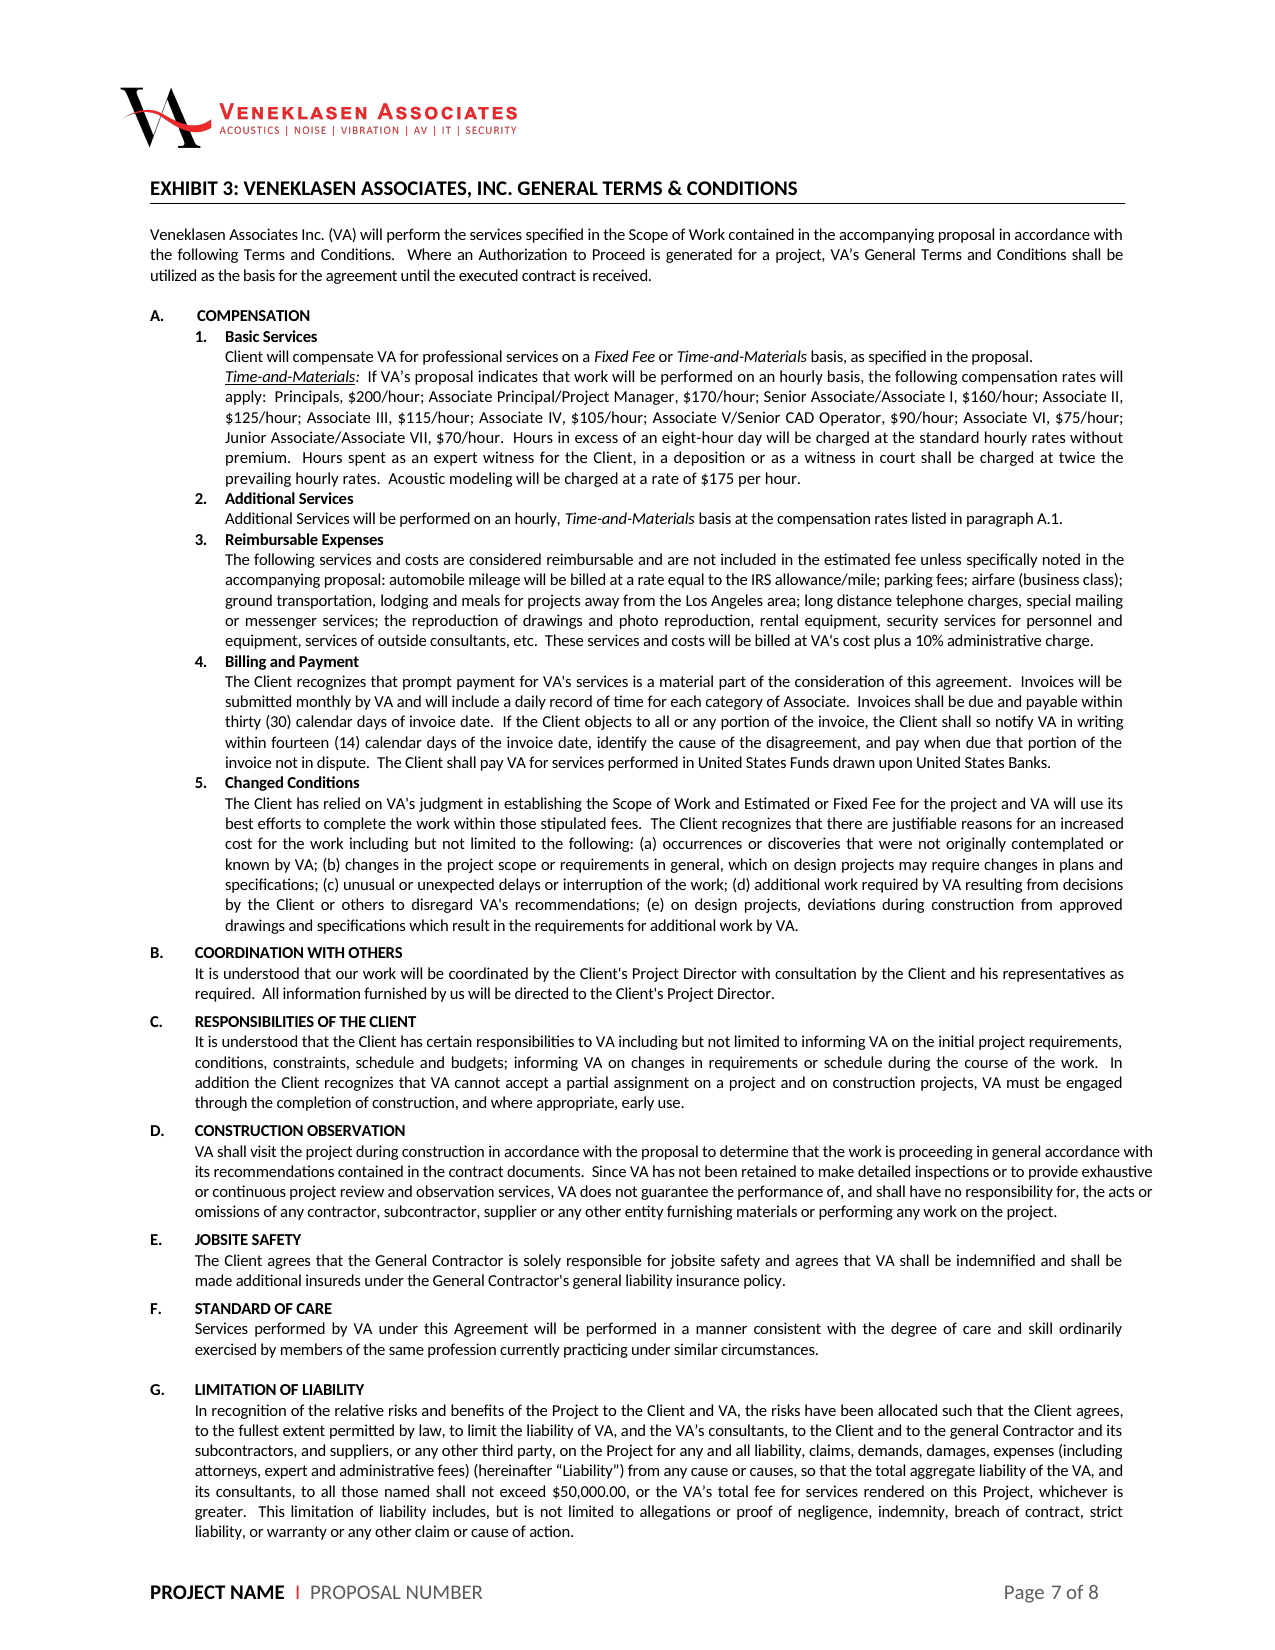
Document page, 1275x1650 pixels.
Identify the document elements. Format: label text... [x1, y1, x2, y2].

text EXHIBIT 3: VENEKLASEN ASSOCIATES, INC. GENERAL Terms & conditions [150, 175, 1125, 203]
list STANDARD OF CARE [150, 1298, 1125, 1318]
text Services performed by VA under this Agreement will be performed in a manner consistent with the degree of care and skill ordinarily exercised by members of the same profession currently practicing under similar circumstances. [150, 1318, 1125, 1359]
text The Client has relied on VA's judgment in establishing the Scope of Work and Estimated or Fixed Fee for the project and VA will use its best efforts to complete the work within those stipulated fees. The Client recognizes that there are justifiable reasons for an increased cost for the work including but not limited to the following: (a) occurrences or discoveries that were not originally contemplated or known by VA; (b) changes in the project scope or requirements in general, which on design projects may require changes in plans and specifications; (c) unusual or unexpected delays or interruption of the work; (d) additional work required by VA resulting from decisions by the Client or others to disregard VA's recommendations; (e) on design projects, deviations during construction from approved drawings and specifications which result in the requirements for additional work by VA. [150, 793, 1125, 935]
text 3. Reimbursable Expenses [150, 529, 1125, 549]
text Client will compensate VA for professional services on a Fixed Fee or Time-and-Materials basis, as specified in the proposal. [150, 346, 1153, 366]
text The Client agrees that the General Contractor is solely responsible for jobsite safety and agrees that VA shall be indemnified and shall be made additional insureds under the General Contractor's general liability insurance policy. [150, 1250, 1125, 1291]
list COMPENSATION [150, 306, 1125, 326]
text Veneklasen Associates Inc. (VA) will perform the services specified in the Scope of Work contained in the accompanying proposal in accordance with the following Terms and Conditions. Where an Authorization to Proceed is generated for a project, VA’s General Terms and Conditions shall be utilized as the basis for the agreement until the executed contract is received. [150, 224, 1125, 285]
text The Client recognizes that prompt payment for VA's services is a material part of the consideration of this agreement. Invoices will be submitted monthly by VA and will include a daily record of time for each category of Associate. Invoices shall be due and payable within thirty (30) calendar days of invoice date. If the Client objects to all or any portion of the invoice, the Client shall so notify VA in writing within fourteen (14) calendar days of the invoice date, identify the cause of the disagreement, and pay when due that portion of the invoice not in dispute. The Client shall pay VA for services performed in United States Funds drawn upon United States Banks. [150, 671, 1125, 773]
text It is understood that our work will be coordinated by the Client's Project Director with consultation by the Client and his representatives as required. All information furnished by us will be directed to the Client's Project Director. [150, 963, 1125, 1004]
list LIMITATION OF LIABILITY [150, 1379, 1125, 1400]
text 4. Billing and Payment [150, 651, 1125, 671]
list JOBSITE SAFETY [150, 1230, 1125, 1250]
text Time-and-Materials: If VA’s proposal indicates that work will be performed on an hourly basis, the following compensation rates will apply: Principals, $200/hour; Associate Principal/Project Manager, $170/hour; Senior Associate/Associate I, $160/hour; Associate II, $125/hour; Associate III, $115/hour; Associate IV, $105/hour; Associate V/Senior CAD Operator, $90/hour; Associate VI, $75/hour; Junior Associate/Associate VII, $70/hour. Hours in excess of an eight-hour day will be charged at the standard hourly rates without premium. Hours spent as an expert witness for the Client, in a deposition or as a witness in court shall be charged at twice the prevailing hourly rates. Acoustic modeling will be charged at a rate of $175 per hour. [150, 366, 1125, 488]
text 2. Additional Services [150, 488, 1125, 509]
text Additional Services will be performed on an hourly, Time-and-Materials basis at the compensation rates listed in paragraph A.1. [225, 509, 1125, 529]
text It is understood that the Client has certain responsibilities to VA including but not limited to informing VA on the initial project requirements, conditions, constraints, schedule and budgets; informing VA on changes in requirements or schedule during the course of the work. In addition the Client recognizes that VA cannot accept a partial assignment on a project and on construction projects, VA must be engaged through the completion of construction, and where appropriate, early use. [150, 1032, 1125, 1113]
text VA shall visit the project during construction in accordance with the proposal to determine that the work is proceeding in general accordance with its recommendations contained in the contract documents. Since VA has not been retained to make detailed inspections or to provide exhaustive or continuous project review and observation services, VA does not guarantee the performance of, and shall have no responsibility for, the acts or omissions of any contractor, subcontractor, supplier or any other entity furnishing materials or performing any work on the project. [150, 1141, 1155, 1222]
text In recognition of the relative risks and benefits of the Project to the Client and VA, the risks have been allocated such that the Client agrees, to the fullest extent permitted by law, to limit the liability of VA, and the VA’s consultants, to the Client and to the general Contractor and its subcontractors, and suppliers, or any other third party, on the Project for any and all liability, claims, demands, damages, expenses (including attorneys, expert and administrative fees) (hereinafter “Liability”) from any cause or causes, so that the total aggregate liability of the VA, and its consultants, to all those named shall not exceed $50,000.00, or the VA’s total fee for services rendered on this Project, whichever is greater. This limitation of liability includes, but is not limited to allegations or proof of negligence, indemnity, breach of contract, strict liability, or warranty or any other claim or cause of action. [150, 1400, 1125, 1542]
text The following services and costs are considered reimbursable and are not included in the estimated fee unless specifically noted in the accompanying proposal: automobile mileage will be billed at a rate equal to the IRS allowance/mile; parking fees; airfare (business class); ground transportation, lodging and meals for projects away from the Los Angeles area; long distance telephone charges, special mailing or messenger services; the reproduction of drawings and photo reproduction, rental equipment, security services for personnel and equipment, services of outside consultants, etc. These services and costs will be billed at VA's cost plus a 10% administrative charge. [225, 549, 1125, 651]
list CONSTRUCTION OBSERVATION [150, 1121, 1125, 1141]
text 5. Changed Conditions [150, 773, 1125, 793]
text 1. Basic Services [150, 326, 1125, 346]
list RESPONSIBILITIES OF THE CLIENT [150, 1011, 1125, 1032]
picture [114, 82, 536, 151]
list COORDINATION WITH OTHERS [150, 943, 1125, 963]
